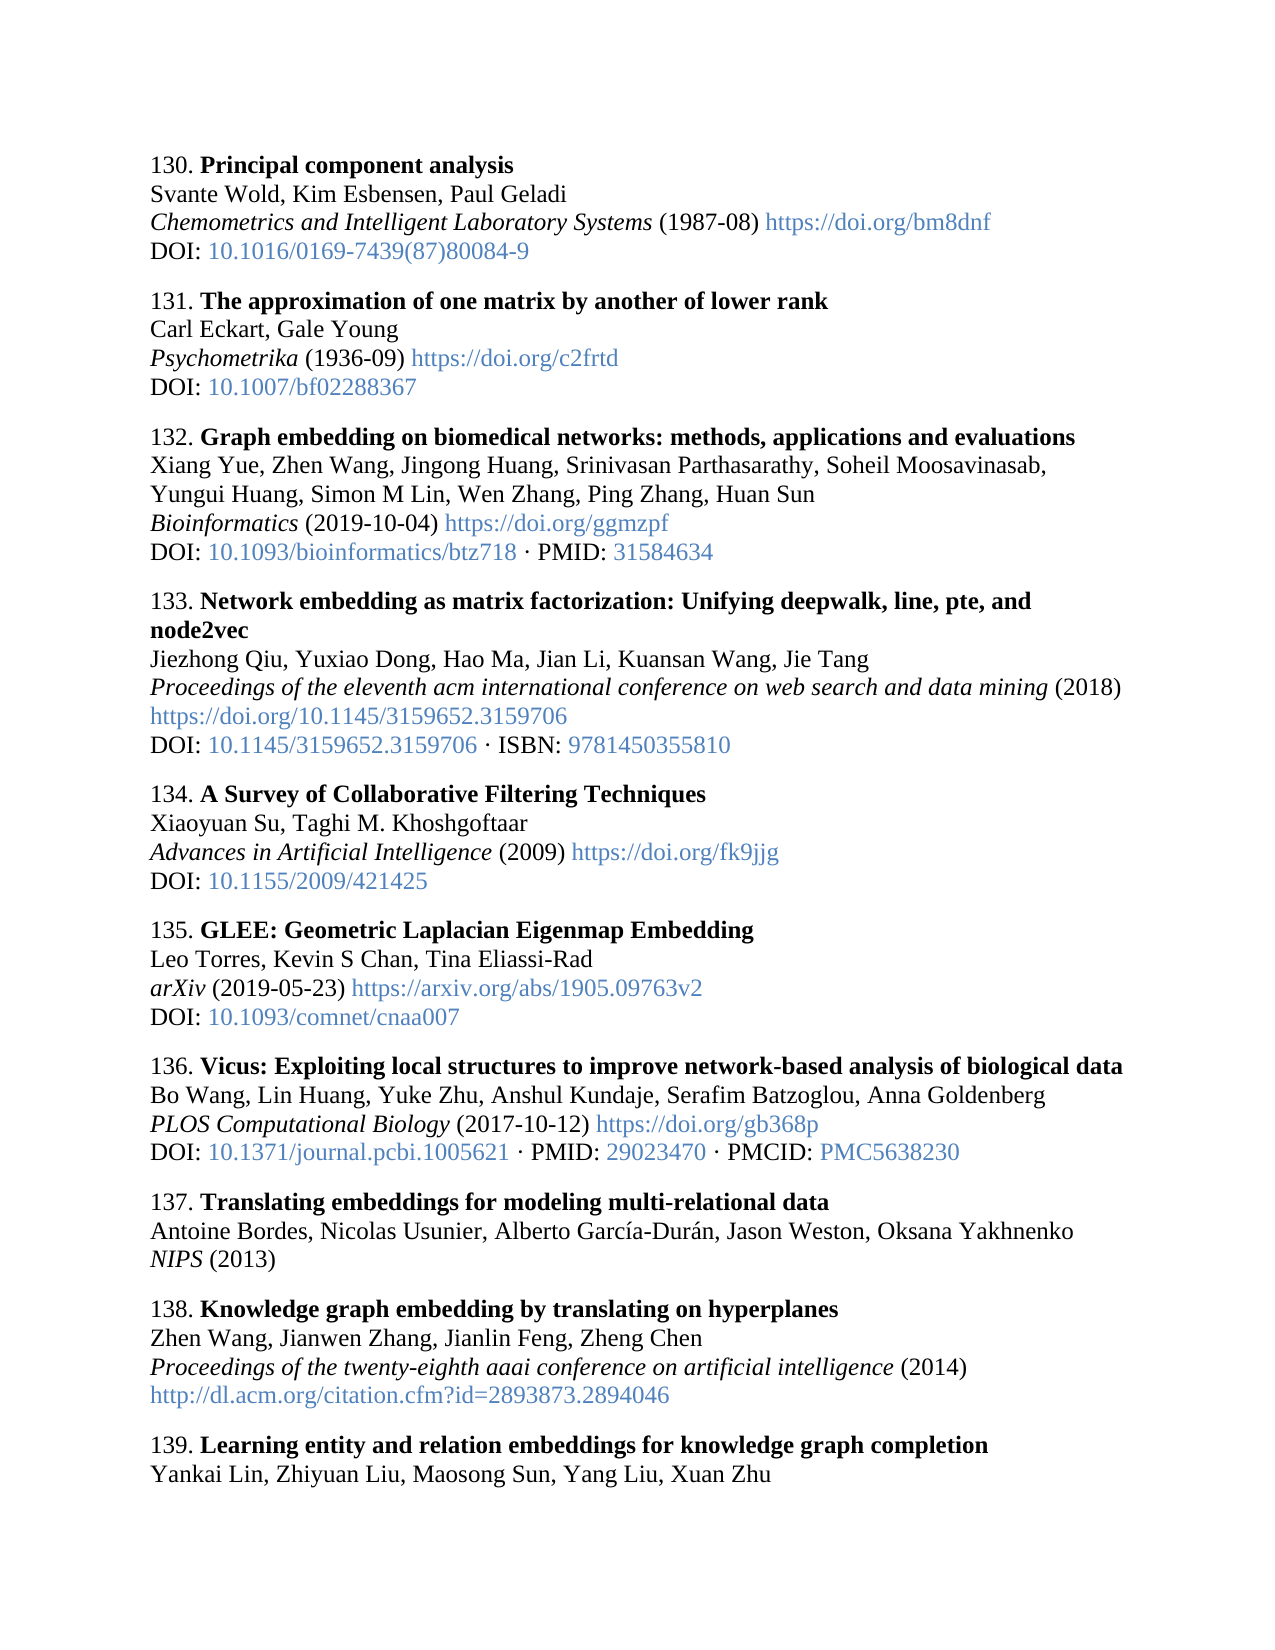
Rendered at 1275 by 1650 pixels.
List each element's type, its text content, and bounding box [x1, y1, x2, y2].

text 136. Vicus: Exploiting local structures to improve network-based analysis of biological data Bo Wang, Lin Huang, Yuke Zhu, Anshul Kundaje, Serafim Batzoglou, Anna Goldenberg PLOS Computational Biology (2017-10-12) https://doi.org/gb368p DOI: 10.1371/journal.pcbi.1005621 · PMID: 29023470 · PMCID: PMC5638230 [150, 1051, 1125, 1166]
text 133. Network embedding as matrix factorization: Unifying deepwalk, line, pte, and node2vec Jiezhong Qiu, Yuxiao Dong, Hao Ma, Jian Li, Kuansan Wang, Jie Tang Proceedings of the eleventh acm international conference on web search and data mining (2018) https://doi.org/10.1145/3159652.3159706 DOI: 10.1145/3159652.3159706 · ISBN: 9781450355810 [150, 586, 1125, 759]
text 135. GLEE: Geometric Laplacian Eigenmap Embedding Leo Torres, Kevin S Chan, Tina Eliassi-Rad arXiv (2019-05-23) https://arxiv.org/abs/1905.09763v2 DOI: 10.1093/comnet/cnaa007 [150, 915, 1125, 1030]
text 138. Knowledge graph embedding by translating on hyperplanes Zhen Wang, Jianwen Zhang, Jianlin Feng, Zheng Chen Proceedings of the twenty-eighth aaai conference on artificial intelligence (2014) http://dl.acm.org/citation.cfm?id=2893873.2894046 [150, 1294, 1125, 1409]
text 134. A Survey of Collaborative Filtering Techniques Xiaoyuan Su, Taghi M. Khoshgoftaar Advances in Artificial Intelligence (2009) https://doi.org/fk9jjg DOI: 10.1155/2009/421425 [150, 779, 1125, 894]
text 132. Graph embedding on biomedical networks: methods, applications and evaluations Xiang Yue, Zhen Wang, Jingong Huang, Srinivasan Parthasarathy, Soheil Moosavinasab, Yungui Huang, Simon M Lin, Wen Zhang, Ping Zhang, Huan Sun Bioinformatics (2019-10-04) https://doi.org/ggmzpf DOI: 10.1093/bioinformatics/btz718 · PMID: 31584634 [150, 422, 1125, 565]
text 137. Translating embeddings for modeling multi-relational data Antoine Bordes, Nicolas Usunier, Alberto García-Durán, Jason Weston, Oksana Yakhnenko NIPS (2013) [150, 1187, 1125, 1273]
